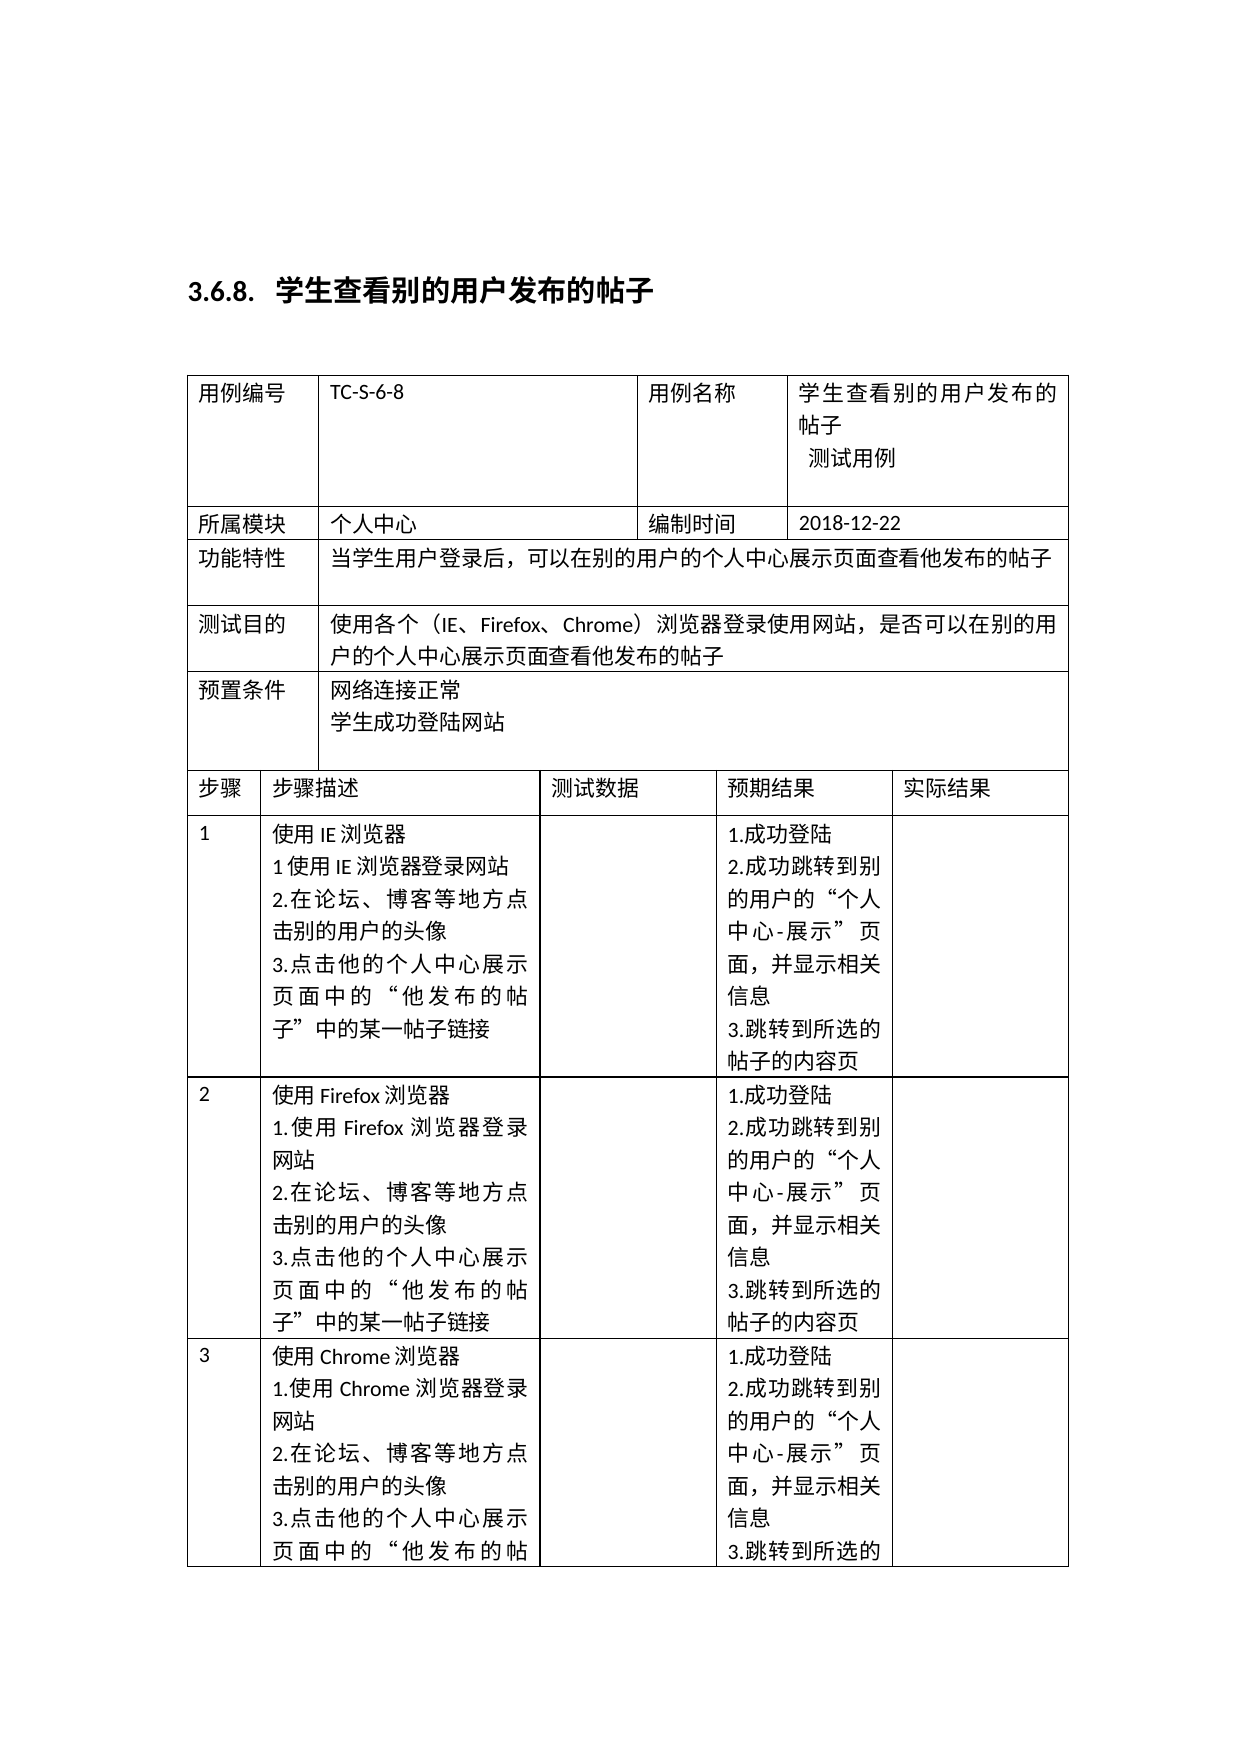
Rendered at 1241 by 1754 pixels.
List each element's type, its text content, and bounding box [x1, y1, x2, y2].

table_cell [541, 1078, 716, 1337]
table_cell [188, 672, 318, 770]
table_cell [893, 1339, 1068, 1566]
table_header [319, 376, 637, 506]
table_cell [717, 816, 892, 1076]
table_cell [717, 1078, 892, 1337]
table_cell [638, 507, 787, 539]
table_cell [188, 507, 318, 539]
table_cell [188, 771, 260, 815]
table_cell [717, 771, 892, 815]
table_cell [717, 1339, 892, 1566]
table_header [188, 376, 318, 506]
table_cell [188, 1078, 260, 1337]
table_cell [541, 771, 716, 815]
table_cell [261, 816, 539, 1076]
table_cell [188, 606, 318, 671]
subtitle 学生查看别的用户发布的帖子 [187, 256, 1053, 321]
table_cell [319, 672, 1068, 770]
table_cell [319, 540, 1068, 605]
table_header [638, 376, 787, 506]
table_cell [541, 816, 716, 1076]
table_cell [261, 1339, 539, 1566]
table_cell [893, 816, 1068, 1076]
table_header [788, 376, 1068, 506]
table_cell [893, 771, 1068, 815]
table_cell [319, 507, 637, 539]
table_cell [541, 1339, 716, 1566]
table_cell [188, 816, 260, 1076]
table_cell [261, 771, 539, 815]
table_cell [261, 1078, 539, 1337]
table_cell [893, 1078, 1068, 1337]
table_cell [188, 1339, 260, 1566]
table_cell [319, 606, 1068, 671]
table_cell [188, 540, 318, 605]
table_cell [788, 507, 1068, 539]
